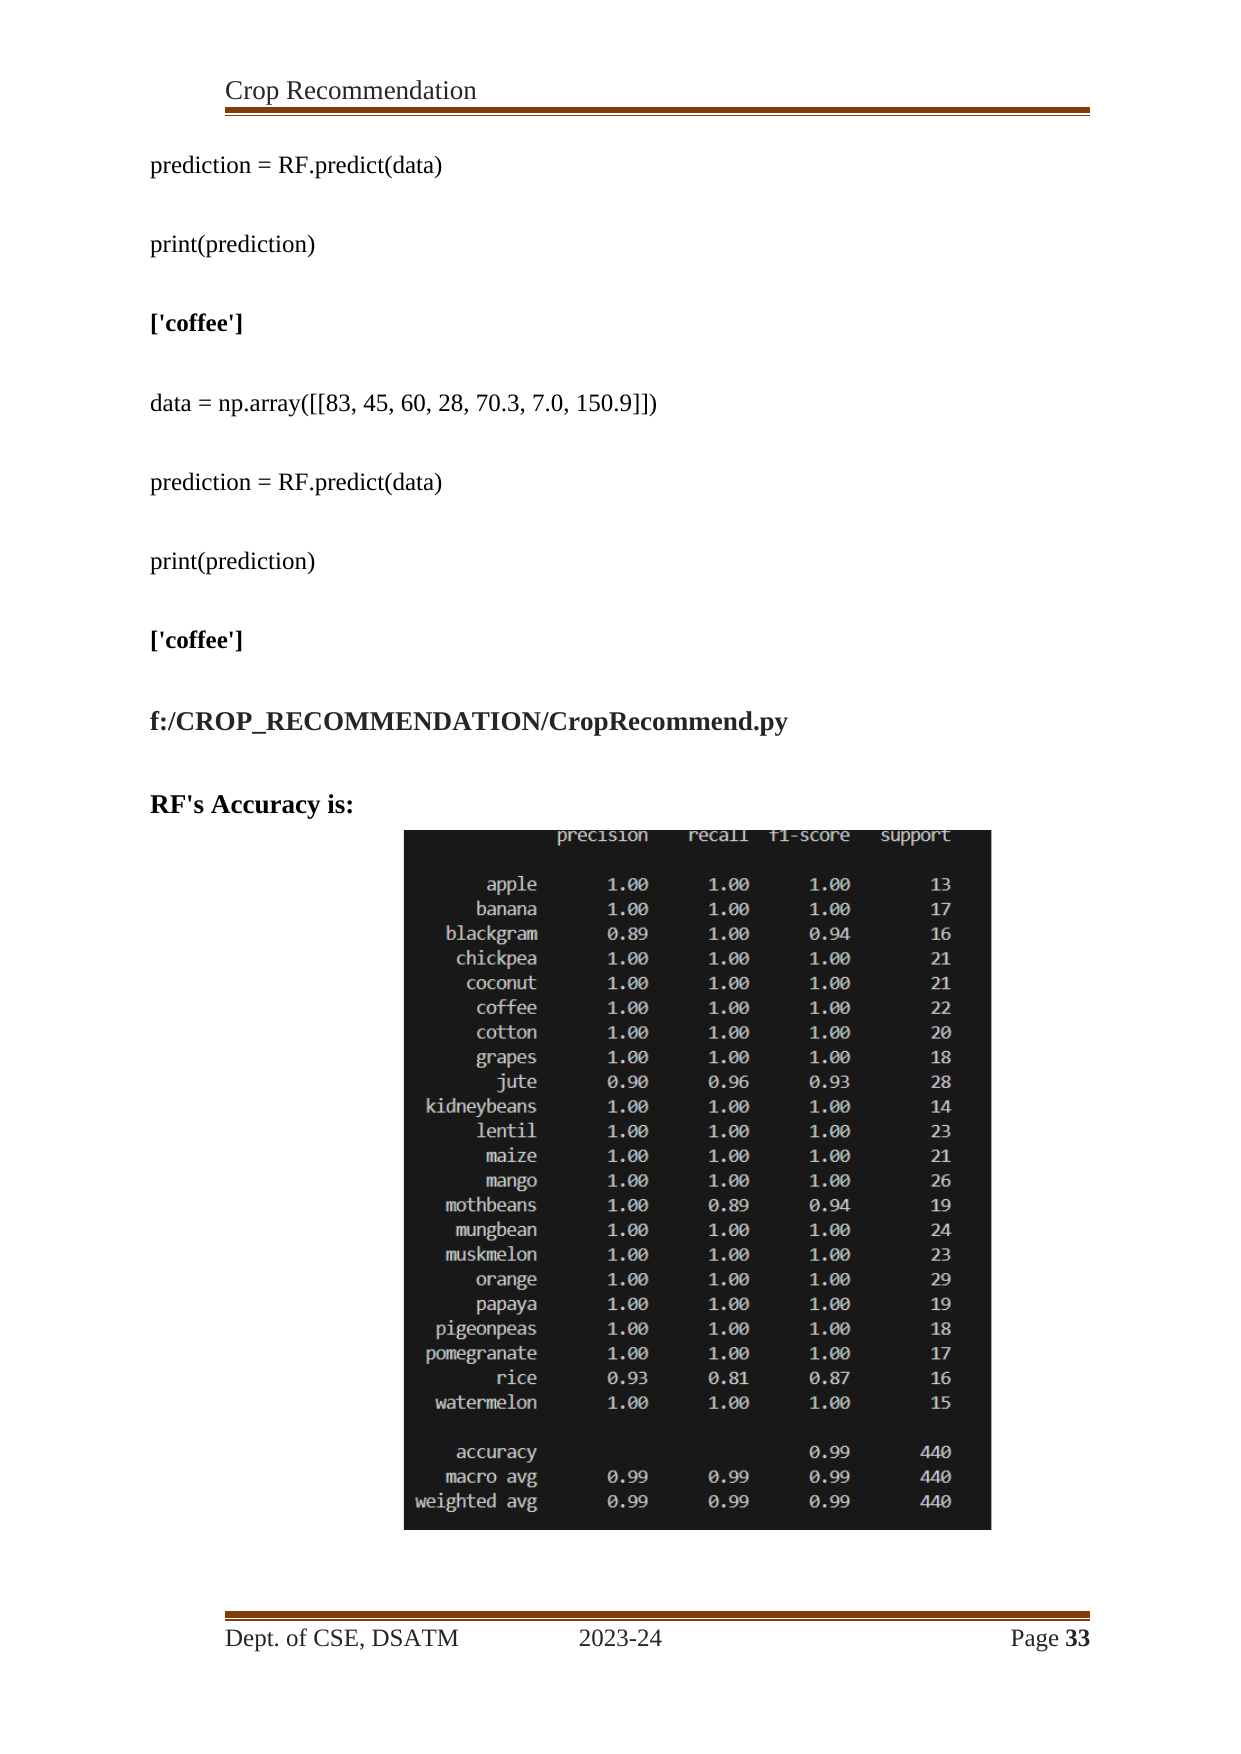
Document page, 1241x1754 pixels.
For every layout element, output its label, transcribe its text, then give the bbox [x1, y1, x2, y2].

text print(prediction) [150, 229, 1090, 258]
text print(prediction) [150, 546, 1090, 575]
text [150, 388, 1090, 417]
text ['coffee'] [150, 308, 1090, 337]
text prediction = RF.predict(data) [150, 150, 1090, 179]
text ['coffee'] [150, 626, 1090, 654]
text prediction = RF.predict(data) [150, 467, 1090, 496]
picture [403, 830, 992, 1530]
text f:/CROP_RECOMMENDATION/CropRecommend.py [150, 705, 1090, 736]
text RF's Accuracy is: [150, 788, 1090, 819]
